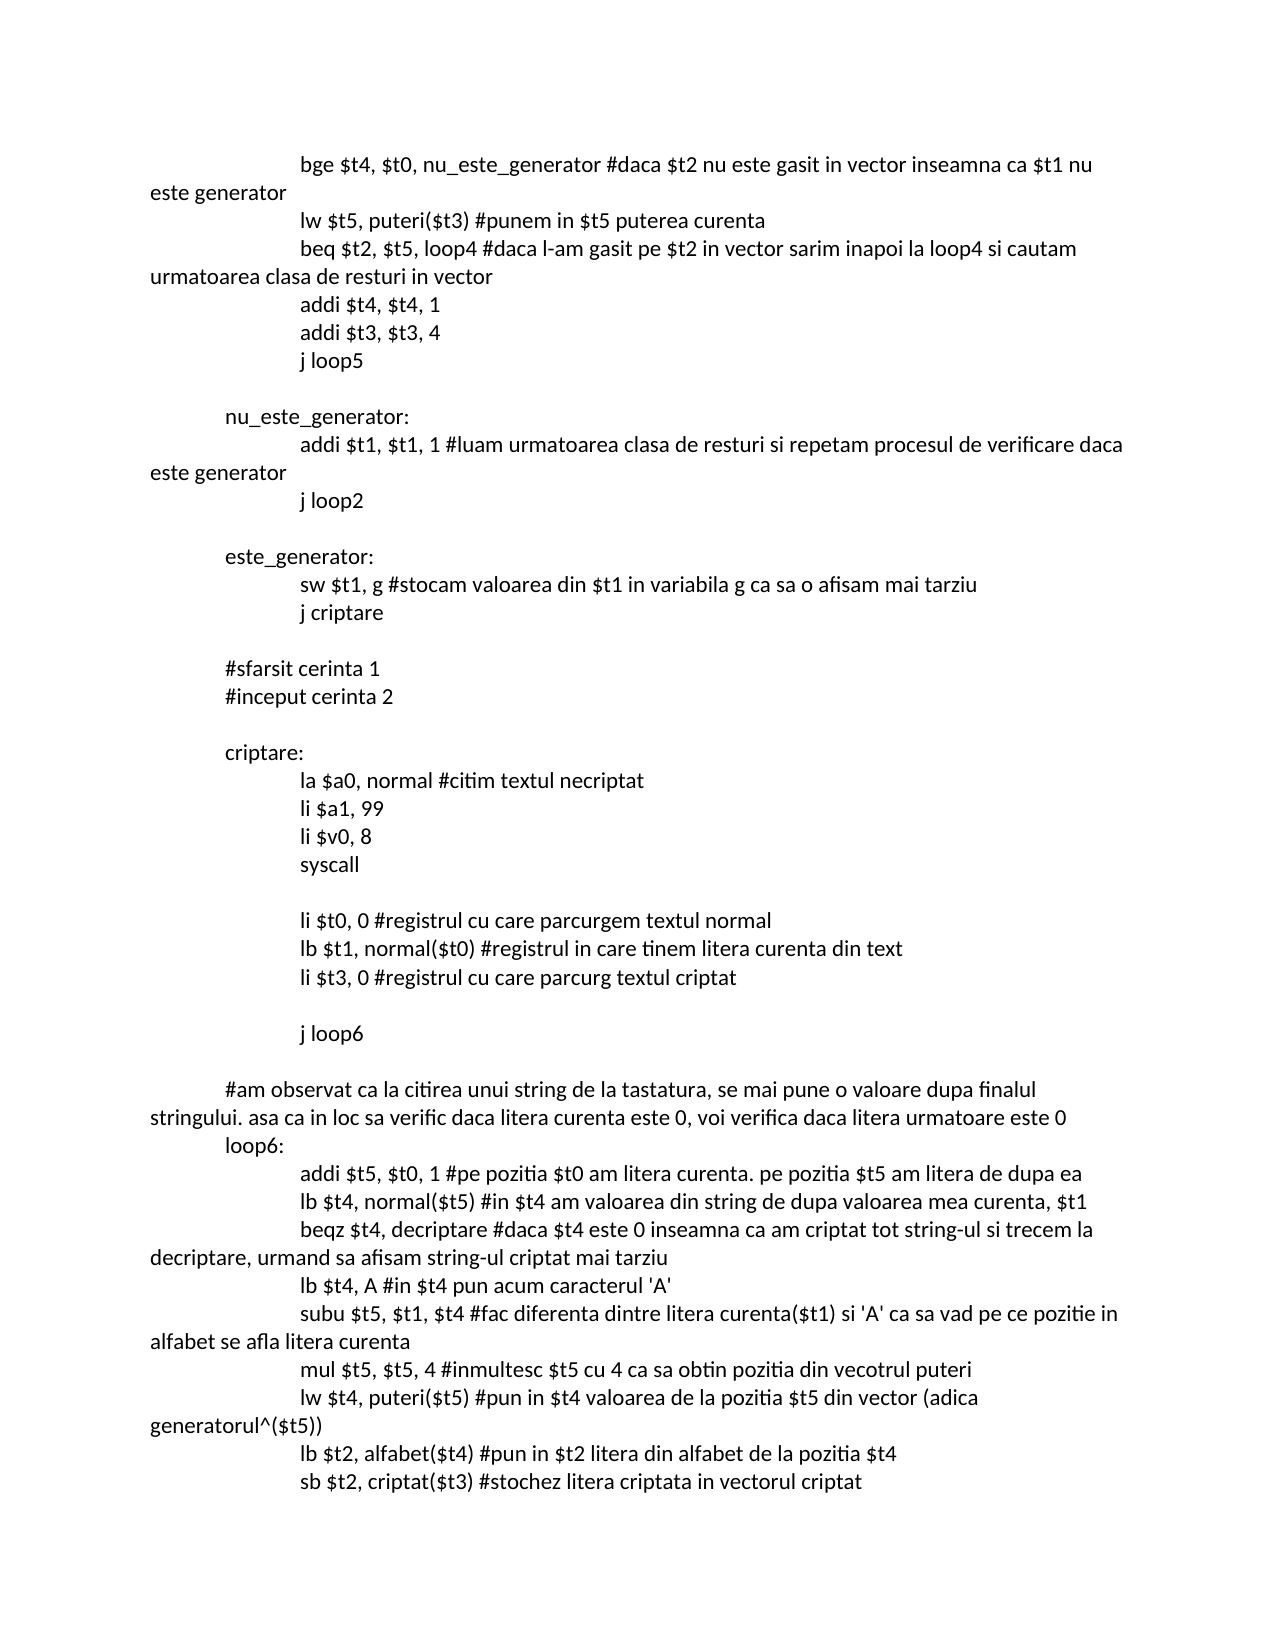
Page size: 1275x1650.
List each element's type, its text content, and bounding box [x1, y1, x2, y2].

text lb $t2, alfabet($t4) #pun in $t2 litera din alfabet de la pozitia $t4 [150, 1439, 1125, 1467]
text li $t3, 0 #registrul cu care parcurg textul criptat [150, 963, 1125, 991]
text li $v0, 8 [150, 822, 1125, 851]
text mul $t5, $t5, 4 #inmultesc $t5 cu 4 ca sa obtin pozitia din vecotrul puteri [150, 1355, 1125, 1383]
text syscall [150, 851, 1125, 878]
text addi $t5, $t0, 1 #pe pozitia $t0 am litera curenta. pe pozitia $t5 am litera de dupa ea [150, 1159, 1125, 1187]
text lw $t5, puteri($t3) #punem in $t5 puterea curenta [150, 206, 1125, 234]
text criptare: [150, 738, 1125, 766]
text lb $t1, normal($t0) #registrul in care tinem litera curenta din text [150, 934, 1125, 963]
text li $a1, 99 [150, 794, 1125, 822]
text #am observat ca la citirea unui string de la tastatura, se mai pune o valoare dupa finalul stringului. asa ca in loc sa verific daca litera curenta este 0, voi verifica daca litera urmatoare este 0 [150, 1075, 1125, 1131]
text addi $t4, $t4, 1 [150, 290, 1125, 318]
text sw $t1, g #stocam valoarea din $t1 in variabila g ca sa o afisam mai tarziu [150, 570, 1125, 598]
text lb $t4, A #in $t4 pun acum caracterul 'A' [150, 1271, 1125, 1299]
text lw $t4, puteri($t5) #pun in $t4 valoarea de la pozitia $t5 din vector (adica generatorul^($t5)) [150, 1383, 1125, 1439]
text j loop2 [150, 486, 1125, 514]
text #sfarsit cerinta 1 [150, 654, 1125, 682]
text beqz $t4, decriptare #daca $t4 este 0 inseamna ca am criptat tot string-ul si trecem la decriptare, urmand sa afisam string-ul criptat mai tarziu [150, 1215, 1125, 1271]
text #inceput cerinta 2 [150, 682, 1125, 710]
text este_generator: [150, 542, 1125, 570]
text j loop6 [150, 1019, 1125, 1047]
text li $t0, 0 #registrul cu care parcurgem textul normal [150, 907, 1125, 934]
text beq $t2, $t5, loop4 #daca l-am gasit pe $t2 in vector sarim inapoi la loop4 si cautam urmatoarea clasa de resturi in vector [150, 234, 1125, 290]
text j criptare [150, 598, 1125, 626]
text addi $t1, $t1, 1 #luam urmatoarea clasa de resturi si repetam procesul de verificare daca este generator [150, 430, 1125, 486]
text addi $t3, $t3, 4 [150, 318, 1125, 346]
text sb $t2, criptat($t3) #stochez litera criptata in vectorul criptat [150, 1467, 1125, 1495]
text lb $t4, normal($t5) #in $t4 am valoarea din string de dupa valoarea mea curenta, $t1 [150, 1187, 1125, 1215]
text j loop5 [150, 346, 1125, 374]
text bge $t4, $t0, nu_este_generator #daca $t2 nu este gasit in vector inseamna ca $t1 nu este generator [150, 150, 1125, 206]
text nu_este_generator: [150, 402, 1125, 430]
text loop6: [150, 1131, 1125, 1159]
text la $a0, normal #citim textul necriptat [150, 766, 1125, 794]
text subu $t5, $t1, $t4 #fac diferenta dintre litera curenta($t1) si 'A' ca sa vad pe ce pozitie in alfabet se afla litera curenta [150, 1299, 1125, 1355]
